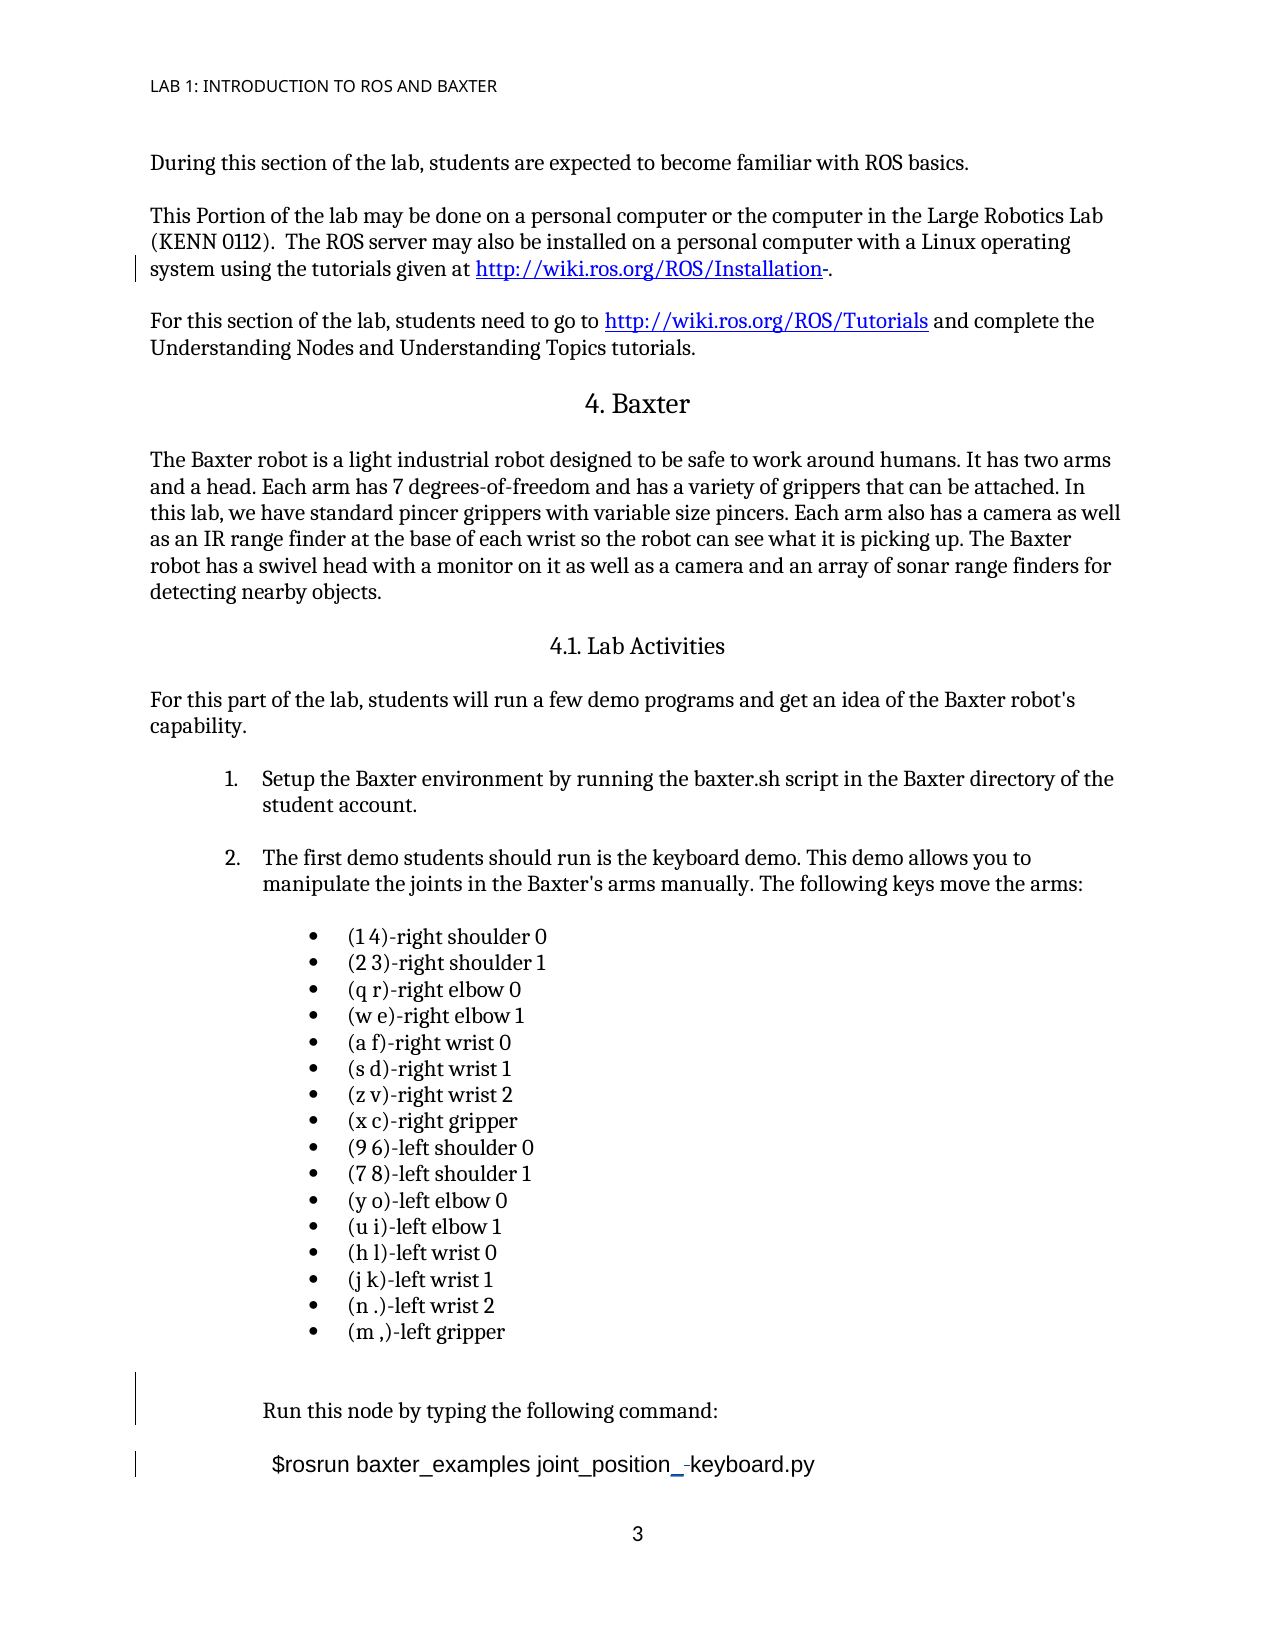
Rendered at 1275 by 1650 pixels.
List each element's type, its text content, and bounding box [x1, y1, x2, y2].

list (1 4)-right shoulder 0 [309, 924, 1125, 950]
text For this section of the lab, students need to go to http://wiki.ros.org/ROS/Tutorials and complete the Understanding Nodes and Understanding Topics tutorials. [150, 308, 1125, 361]
list (q r)-right elbow 0 [309, 977, 1125, 1003]
list (x c)-right gripper [309, 1108, 1125, 1135]
list (9 6)-left shoulder 0 [309, 1135, 1125, 1161]
text 4. Baxter [150, 387, 1125, 421]
text 4.1. Lab Activities [150, 632, 1125, 660]
list (y o)-left elbow 0 [309, 1187, 1125, 1214]
list (w e)-right elbow 1 [309, 1003, 1125, 1029]
text $rosrun baxter_examples joint_positionkeyboard.py [272, 1451, 1125, 1477]
text This Portion of the lab may be done on a personal computer or the computer in the Large Robotics Lab (KENN 0112). The ROS server may also be installed on a personal computer with a Linux operating system using the tutorials given at http://wiki.ros.org/ROS/Installation. [150, 203, 1125, 282]
text For this part of the lab, students will run a few demo programs and get an idea of the Baxter robot's capability. [150, 687, 1125, 739]
text During this section of the lab, students are expected to become familiar with ROS basics. [150, 150, 1125, 176]
list (z v)-right wrist 2 [309, 1082, 1125, 1108]
list (j k)-left wrist 1 [309, 1266, 1125, 1293]
list Setup the Baxter environment by running the baxter.sh script in the Baxter directory of the student account. [225, 766, 1125, 818]
list (2 3)-right shoulder 1 [309, 950, 1125, 977]
list The first demo students should run is the keyboard demo. This demo allows you to manipulate the joints in the Baxter's arms manually. The following keys move the arms: [225, 845, 1125, 897]
list (s d)-right wrist 1 [309, 1056, 1125, 1082]
text Run this node by typing the following command: [150, 1398, 1125, 1424]
list (n .)-left wrist 2 [309, 1293, 1125, 1319]
list (7 8)-left shoulder 1 [309, 1161, 1125, 1187]
list (m ,)-left gripper [309, 1319, 1125, 1346]
list (u i)-left elbow 1 [309, 1214, 1125, 1240]
text The Baxter robot is a light industrial robot designed to be safe to work around humans. It has two arms and a head. Each arm has 7 degrees-of-freedom and has a variety of grippers that can be attached. In this lab, we have standard pincer grippers with variable size pincers. Each arm also has a camera as well as an IR range finder at the base of each wrist so the robot can see what it is picking up. The Baxter robot has a swivel head with a monitor on it as well as a camera and an array of sonar range finders for detecting nearby objects. [150, 447, 1125, 605]
list (a f)-right wrist 0 [309, 1029, 1125, 1056]
list (h l)-left wrist 0 [309, 1240, 1125, 1266]
